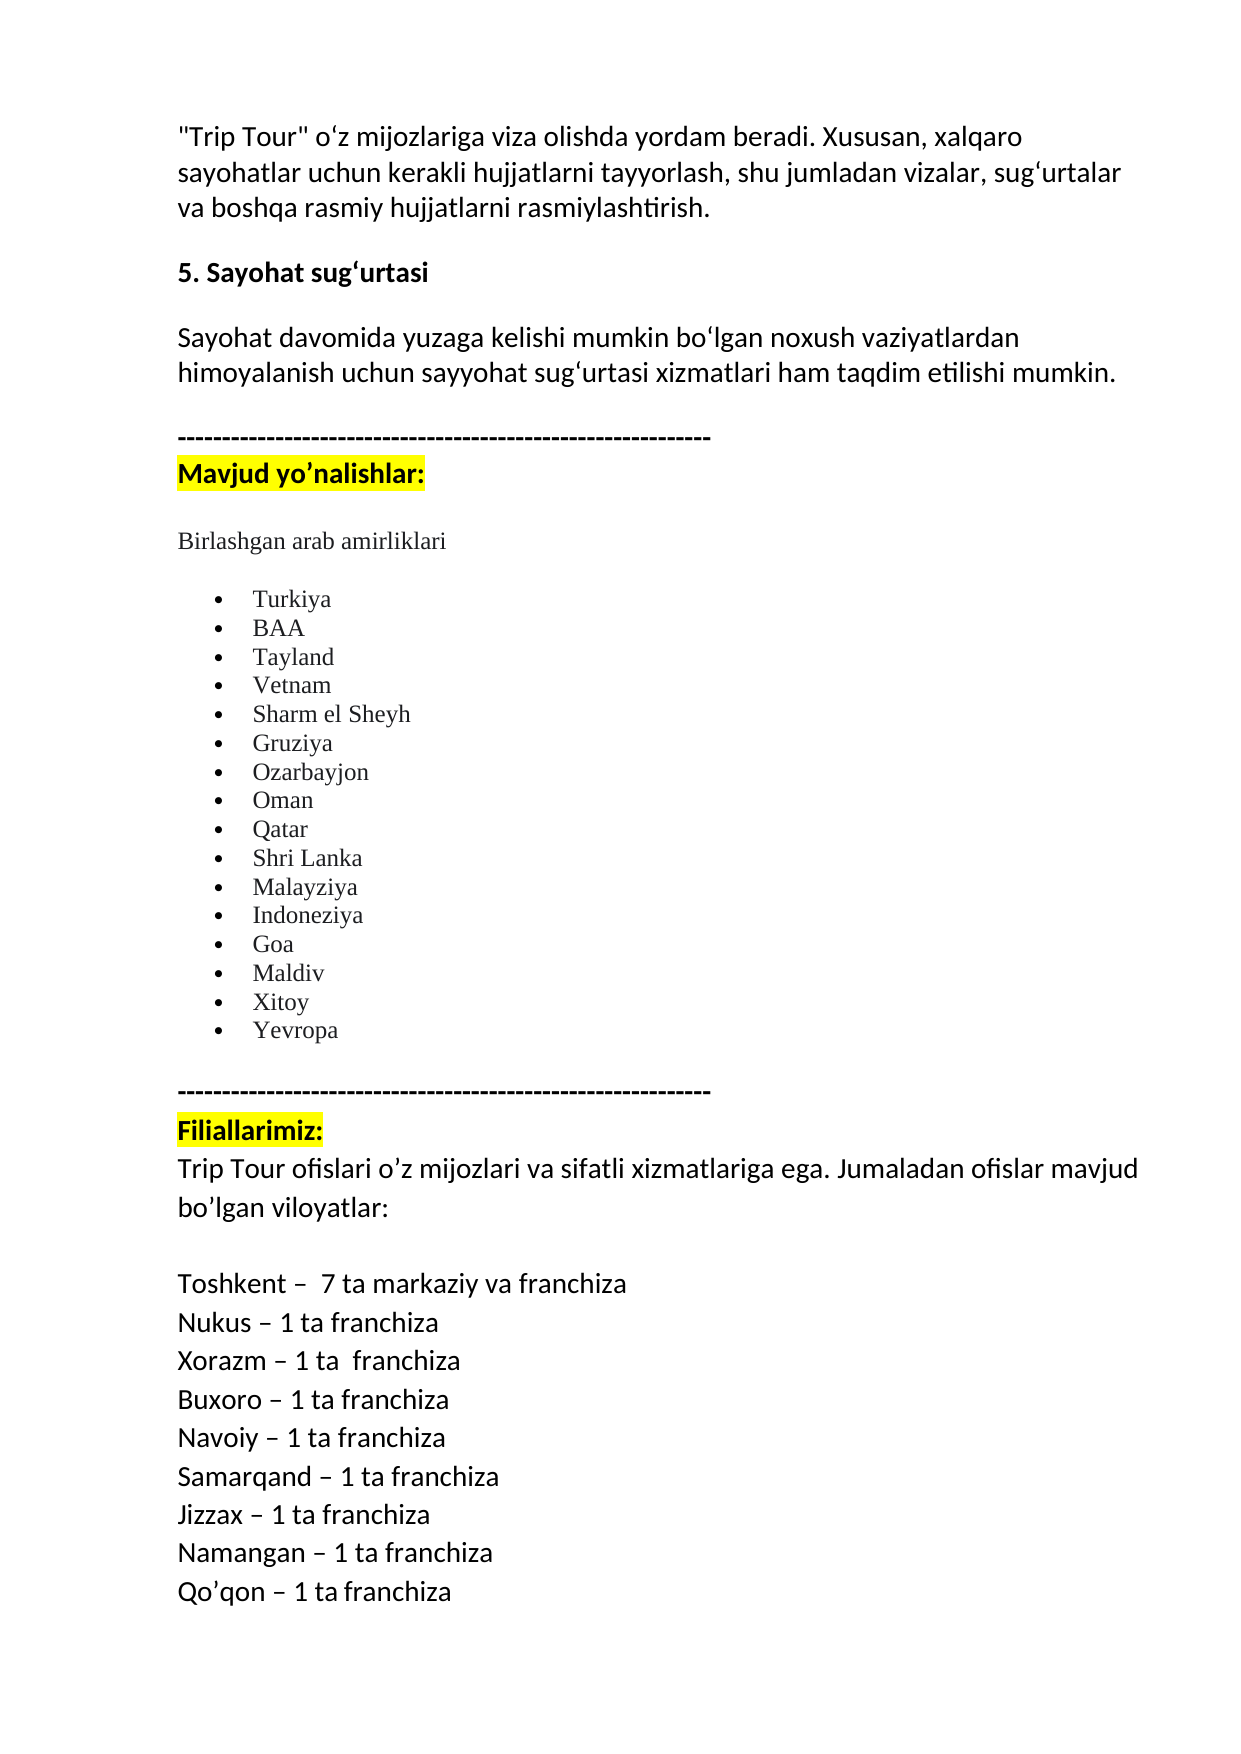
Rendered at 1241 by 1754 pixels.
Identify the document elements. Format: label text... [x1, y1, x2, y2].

list Sharm el Sheyh [215, 699, 1152, 728]
list Oman [215, 785, 1152, 814]
list Turkiya [215, 584, 1152, 613]
text "Trip Tour" o‘z mijozlariga viza olishda yordam beradi. Xususan, xalqaro sayohatlar uchun kerakli hujjatlarni tayyorlash, shu jumladan vizalar, sug‘urtalar va boshqa rasmiy hujjatlarni rasmiylashtirish. [177, 118, 1152, 225]
list Yevropa [215, 1015, 1152, 1044]
list Malayziya [215, 872, 1152, 900]
list Qatar [215, 814, 1152, 843]
list Xitoy [215, 987, 1152, 1015]
list Vetnam [215, 670, 1152, 699]
list Indoneziya [215, 900, 1152, 929]
list BAA [215, 613, 1152, 642]
list Goa [215, 929, 1152, 958]
text ------------------------------------------------------------ Mavjud yo’nalishlar: Birlashgan arab amirliklari [177, 419, 1152, 555]
text Sayohat davomida yuzaga kelishi mumkin bo‘lgan noxush vaziyatlardan himoyalanish uchun sayyohat sug‘urtasi xizmatlari ham taqdim etilishi mumkin. [177, 319, 1152, 390]
list Shri Lanka [215, 843, 1152, 872]
list Gruziya [215, 728, 1152, 757]
list Ozarbayjon [215, 757, 1152, 785]
text 5. Sayohat sug‘urtasi [177, 254, 1152, 290]
list Maldiv [215, 958, 1152, 987]
list Tayland [215, 642, 1152, 670]
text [177, 1073, 1152, 1609]
